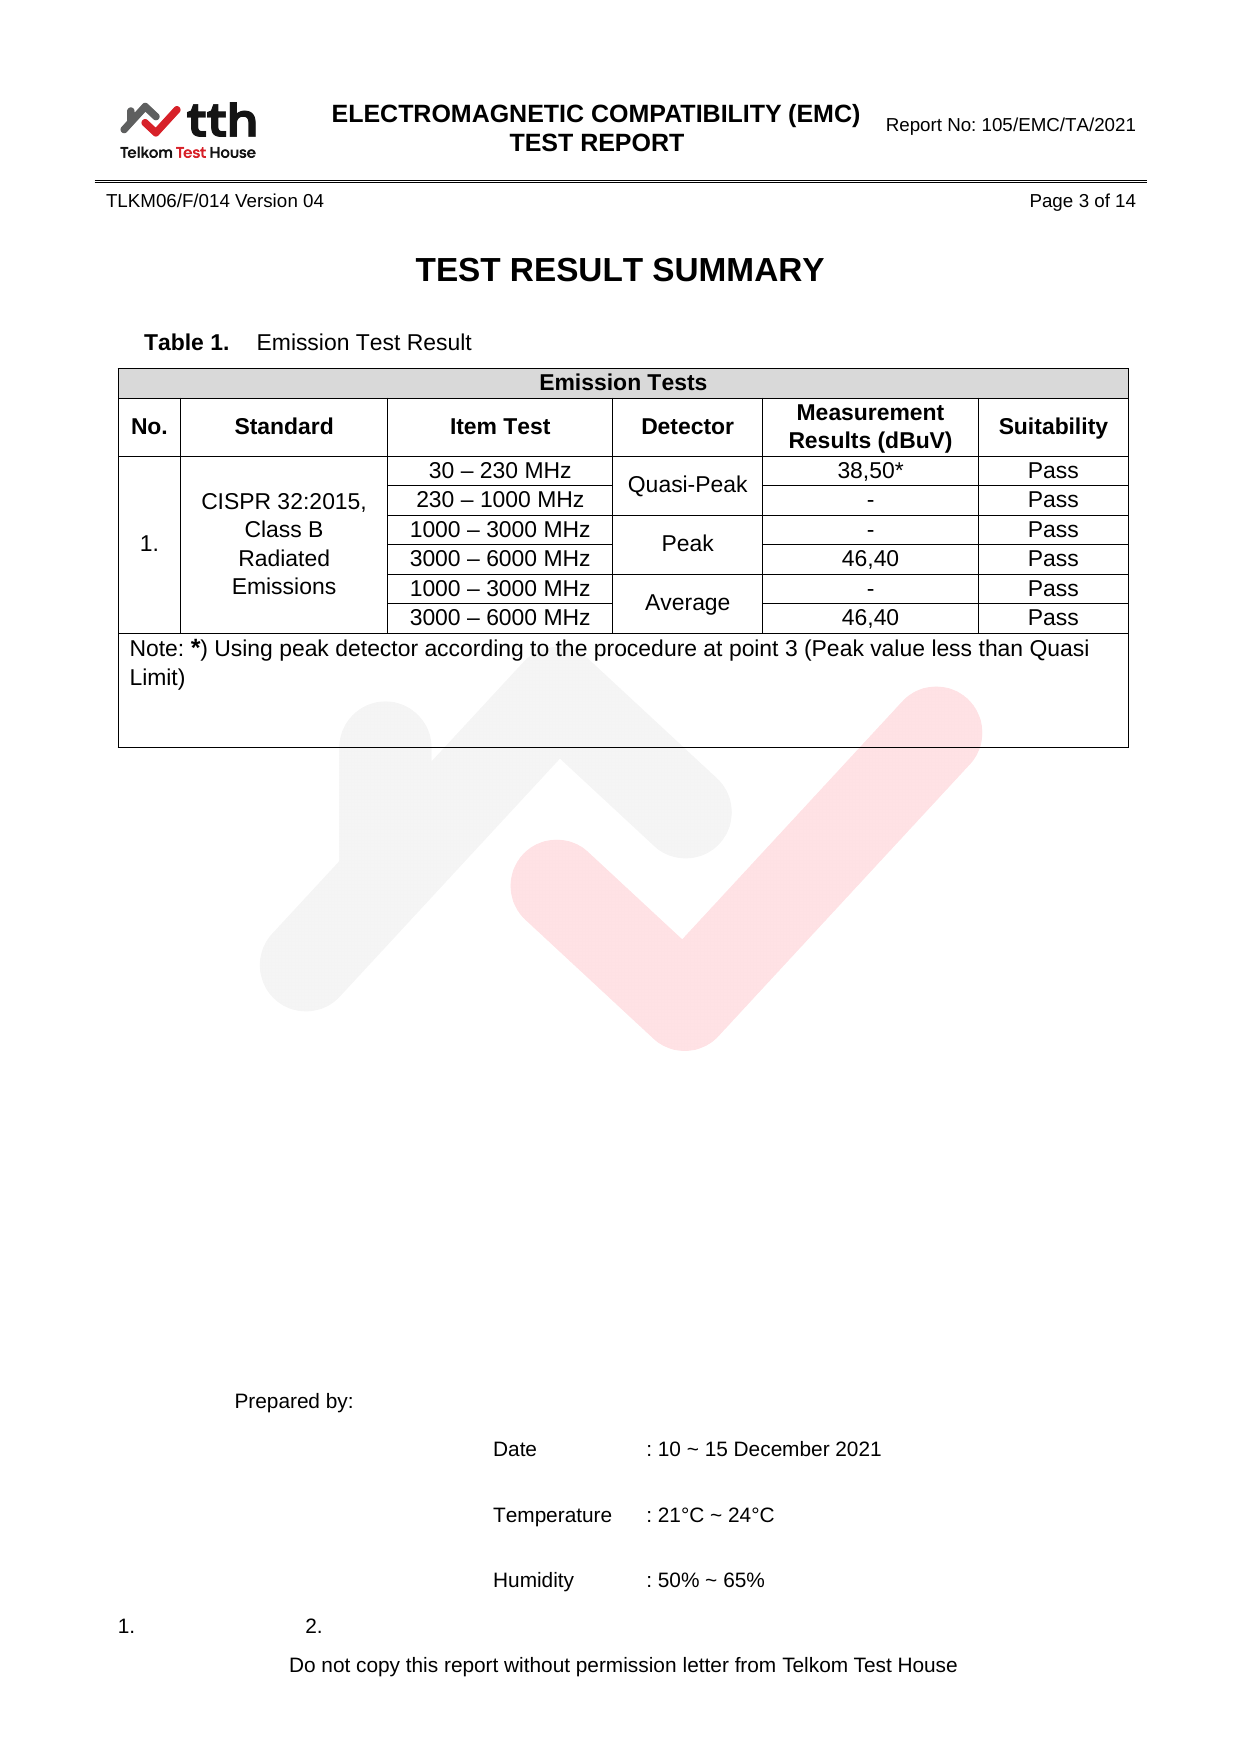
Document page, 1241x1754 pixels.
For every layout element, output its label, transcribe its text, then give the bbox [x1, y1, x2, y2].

table_cell Quasi-Peak [613, 457, 762, 514]
table_cell - [763, 575, 978, 603]
table_cell CISPR 32:2015, Class B Radiated Emissions [181, 457, 387, 632]
table_cell 1000 – 3000 MHz [388, 516, 612, 544]
table_cell Peak [613, 516, 762, 573]
table_cell - [763, 516, 978, 544]
table_cell Item Test [388, 399, 612, 456]
table_cell 3000 – 6000 MHz [388, 545, 612, 573]
table_cell 38,50* [763, 457, 978, 485]
table_cell Measurement Results (dBuV) [763, 399, 978, 456]
table_cell Pass [979, 545, 1128, 573]
table_cell Pass [979, 575, 1128, 603]
table_cell Note: *) Using peak detector according to the procedure at point 3 (Peak value less than Quasi Limit) [119, 634, 1128, 747]
table_cell Suitability [979, 399, 1128, 456]
table_cell Detector [613, 399, 762, 456]
subtitle TEST RESULT SUMMARY [106, 250, 1134, 288]
table_cell No. [119, 399, 180, 456]
table_cell Pass [979, 516, 1128, 544]
table_cell - [763, 486, 978, 514]
list Emission Test Result [144, 329, 1134, 356]
table_cell Pass [979, 486, 1128, 514]
table_cell 1. [119, 457, 180, 632]
table_cell 230 – 1000 MHz [388, 486, 612, 514]
picture [102, 75, 280, 181]
table_cell Pass [979, 604, 1128, 632]
table_cell 3000 – 6000 MHz [388, 604, 612, 632]
table_cell Pass [979, 457, 1128, 485]
table_cell 30 – 230 MHz [388, 457, 612, 485]
table_cell 1000 – 3000 MHz [388, 575, 612, 603]
table_cell 46,40 [763, 604, 978, 632]
table_cell 46,40 [763, 545, 978, 573]
table_cell Average [613, 575, 762, 632]
table_header Emission Tests [119, 369, 1128, 398]
table_cell Standard [181, 399, 387, 456]
